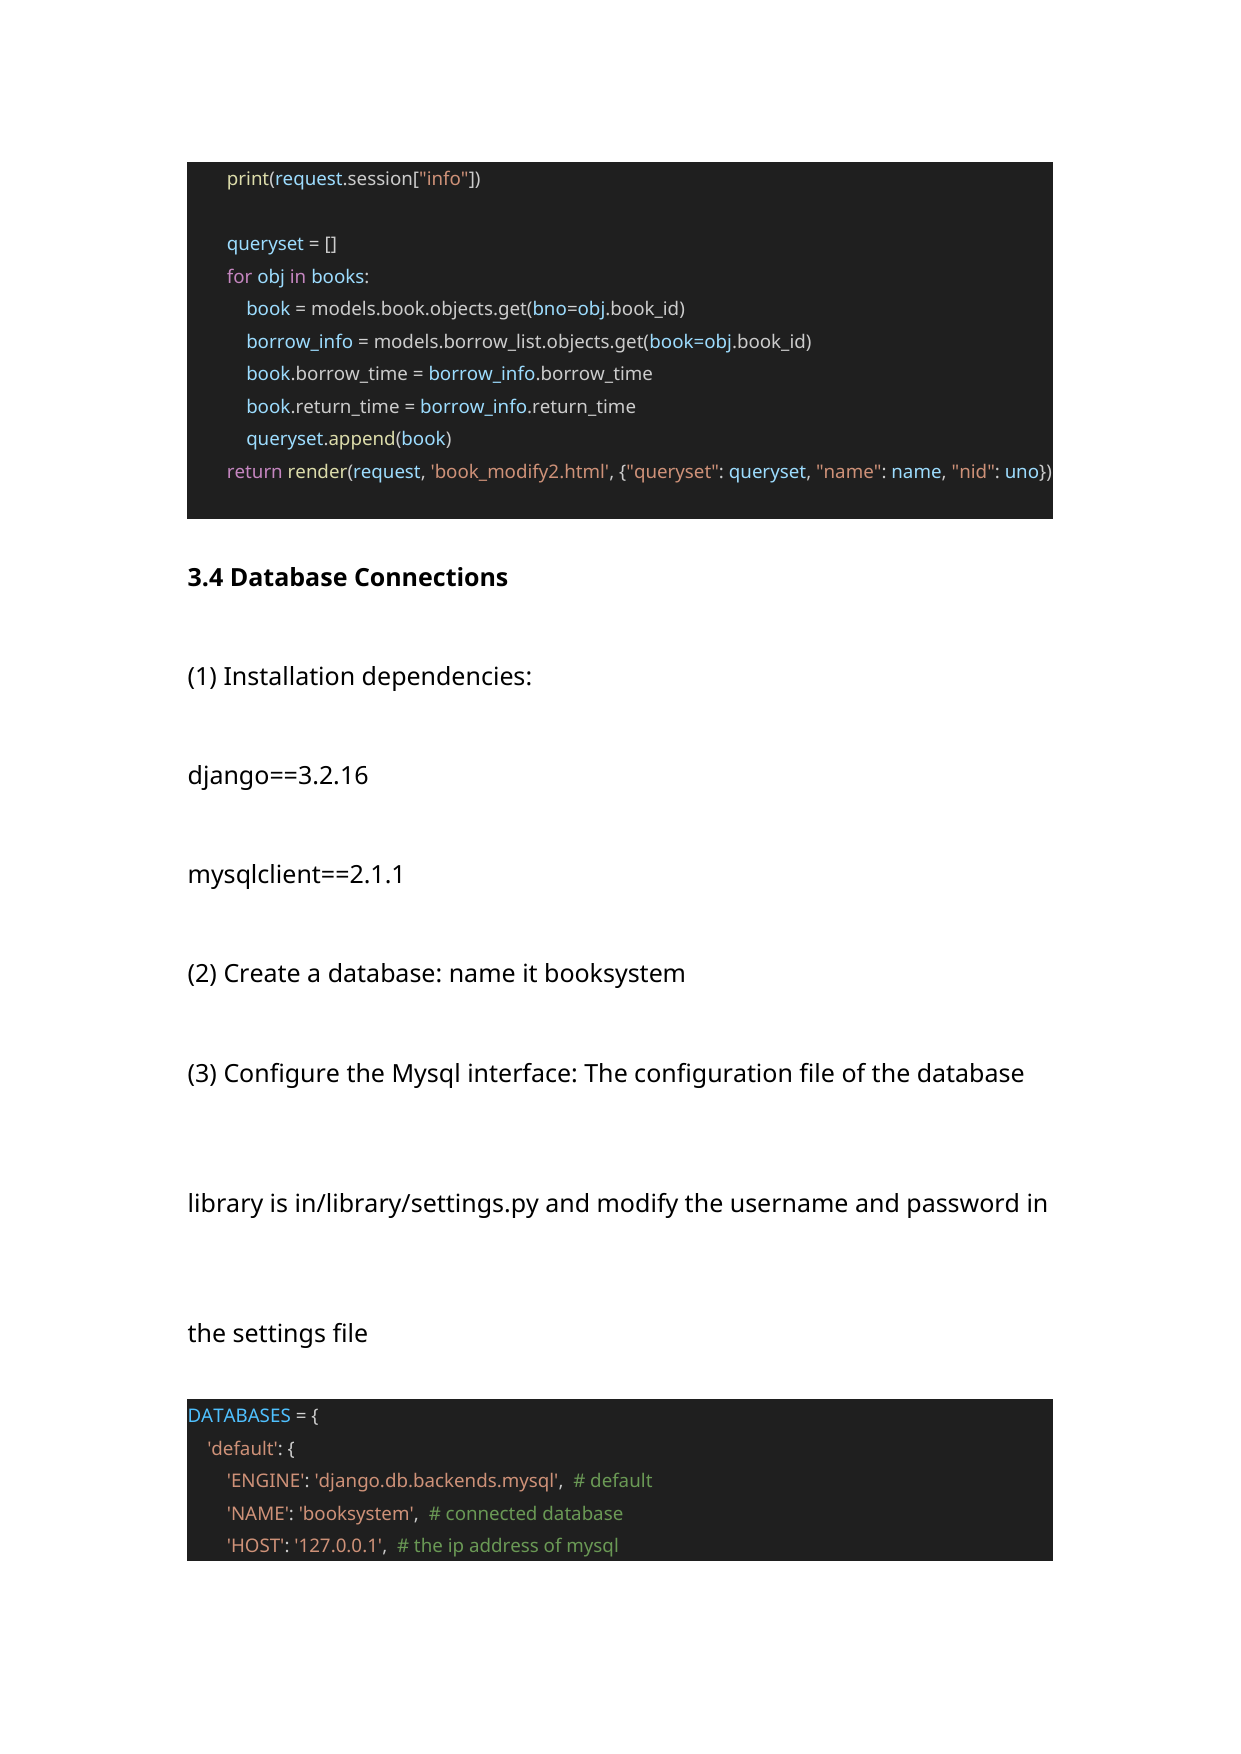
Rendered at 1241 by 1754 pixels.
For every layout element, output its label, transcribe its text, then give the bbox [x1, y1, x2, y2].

text 'ENGINE': 'django.db.backends.mysql', # default [187, 1464, 1053, 1496]
text book = models.book.objects.get(bno=obj.book_id) [187, 292, 1053, 324]
text for obj in books: [187, 259, 1053, 292]
text queryset = [] [187, 227, 1053, 259]
text 'NAME': 'booksystem', # connected database [187, 1496, 1053, 1529]
text queryset.append(book) [187, 422, 1053, 454]
text print(request.session["info"]) [187, 162, 1053, 194]
text django==3.2.16 [187, 743, 1053, 808]
text 'default': { [187, 1431, 1053, 1464]
text return render(request, 'book_modify2.html', {"queryset": queryset, "name": name, "nid": uno}) [187, 454, 1053, 487]
text book.return_time = borrow_info.return_time [187, 389, 1053, 422]
text (1) Installation dependencies: [187, 643, 1053, 708]
text 'HOST': '127.0.0.1', # the ip address of mysql [187, 1529, 1053, 1561]
text mysqlclient==2.1.1 [187, 842, 1053, 907]
text (3) Configure the Mysql interface: The configuration file of the database library is in/library/settings.py and modify the username and password in the settings file [187, 1040, 1053, 1365]
text (2) Create a database: name it booksystem [187, 941, 1053, 1006]
text DATABASES = { [187, 1399, 1053, 1431]
text book.borrow_time = borrow_info.borrow_time [187, 357, 1053, 389]
text 3.4 Database Connections [187, 544, 1053, 609]
text borrow_info = models.borrow_list.objects.get(book=obj.book_id) [187, 324, 1053, 357]
